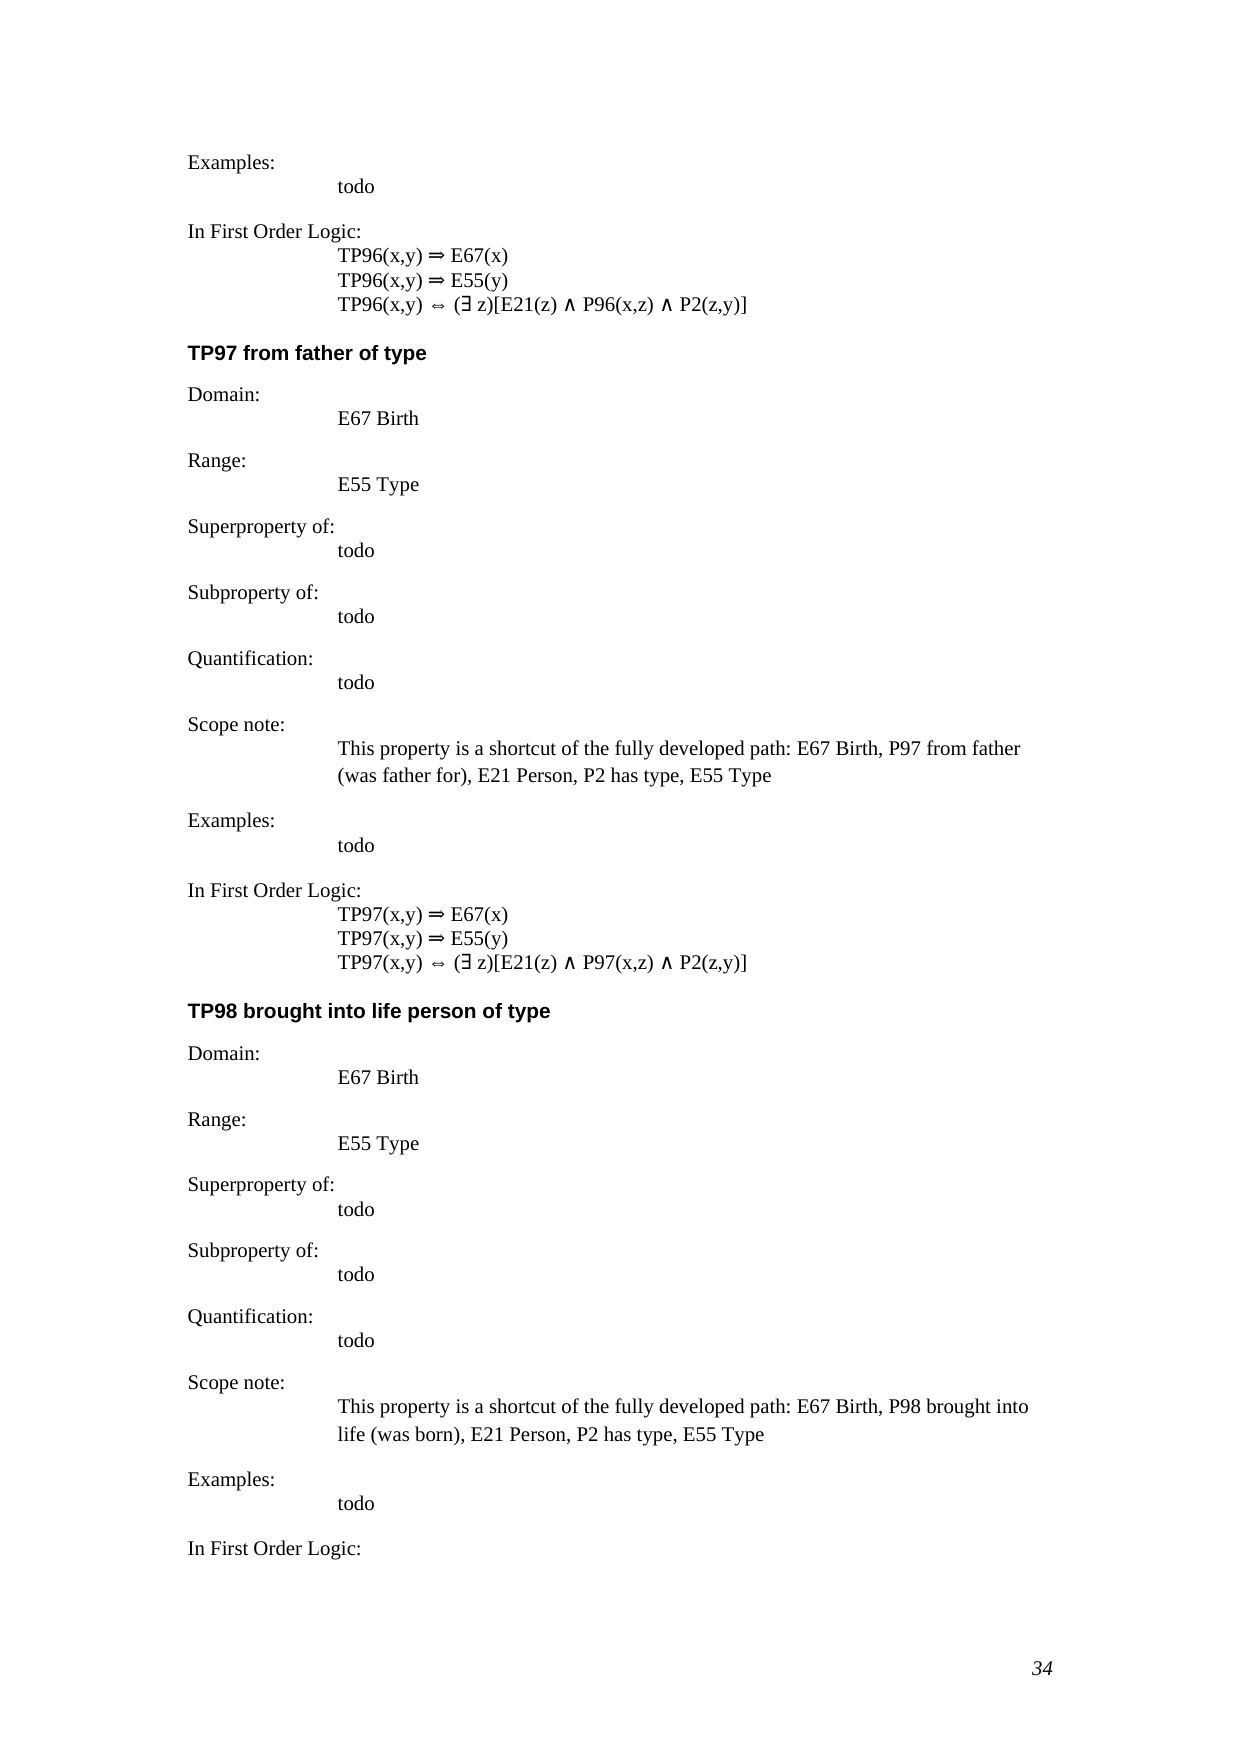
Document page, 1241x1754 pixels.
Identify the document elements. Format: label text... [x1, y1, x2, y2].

text Subproperty of: [187, 1238, 1053, 1262]
text todo [337, 604, 1053, 628]
text Superproperty of: [187, 514, 1053, 538]
text E55 Type [337, 472, 1053, 496]
text Examples: [187, 1467, 1053, 1491]
text In First Order Logic: [187, 878, 1053, 902]
text TP96(x,y) ⇒ E67(x) TP96(x,y) ⇒ E55(y) TP96(x,y) ⇔ (∃ z)[E21(z) ∧ P96(x,z) ∧ P2(z,y)] [337, 243, 1053, 316]
text Quantification: [187, 646, 1053, 670]
text Subproperty of: [187, 580, 1053, 604]
text In First Order Logic: [187, 1536, 1053, 1560]
text todo [337, 1196, 1053, 1221]
text TP97 from father of type [187, 341, 1053, 364]
text This property is a shortcut of the fully developed path: E67 Birth, P97 from father (was father for), E21 Person, P2 has type, E55 Type [337, 736, 1053, 787]
text In First Order Logic: [187, 219, 1053, 243]
text Range: [187, 448, 1053, 472]
text todo [337, 174, 1053, 198]
text Domain: [187, 1041, 1053, 1065]
text Superproperty of: [187, 1172, 1053, 1196]
text TP97(x,y) ⇒ E67(x) TP97(x,y) ⇒ E55(y) TP97(x,y) ⇔ (∃ z)[E21(z) ∧ P97(x,z) ∧ P2(z,y)] [337, 902, 1053, 974]
text Scope note: [187, 1370, 1053, 1394]
text This property is a shortcut of the fully developed path: E67 Birth, P98 brought into life (was born), E21 Person, P2 has type, E55 Type [337, 1394, 1053, 1446]
text E67 Birth [337, 406, 1053, 430]
text todo [337, 538, 1053, 562]
text todo [337, 1262, 1053, 1286]
text Range: [187, 1107, 1053, 1131]
text todo [337, 1328, 1053, 1352]
text todo [337, 1491, 1053, 1515]
text Examples: [187, 150, 1053, 174]
text Examples: [187, 808, 1053, 832]
text E55 Type [337, 1131, 1053, 1155]
text todo [337, 832, 1053, 857]
text E67 Birth [337, 1065, 1053, 1089]
text TP98 brought into life person of type [187, 999, 1053, 1023]
text Quantification: [187, 1304, 1053, 1328]
text Domain: [187, 382, 1053, 406]
text Scope note: [187, 711, 1053, 736]
text todo [337, 670, 1053, 694]
